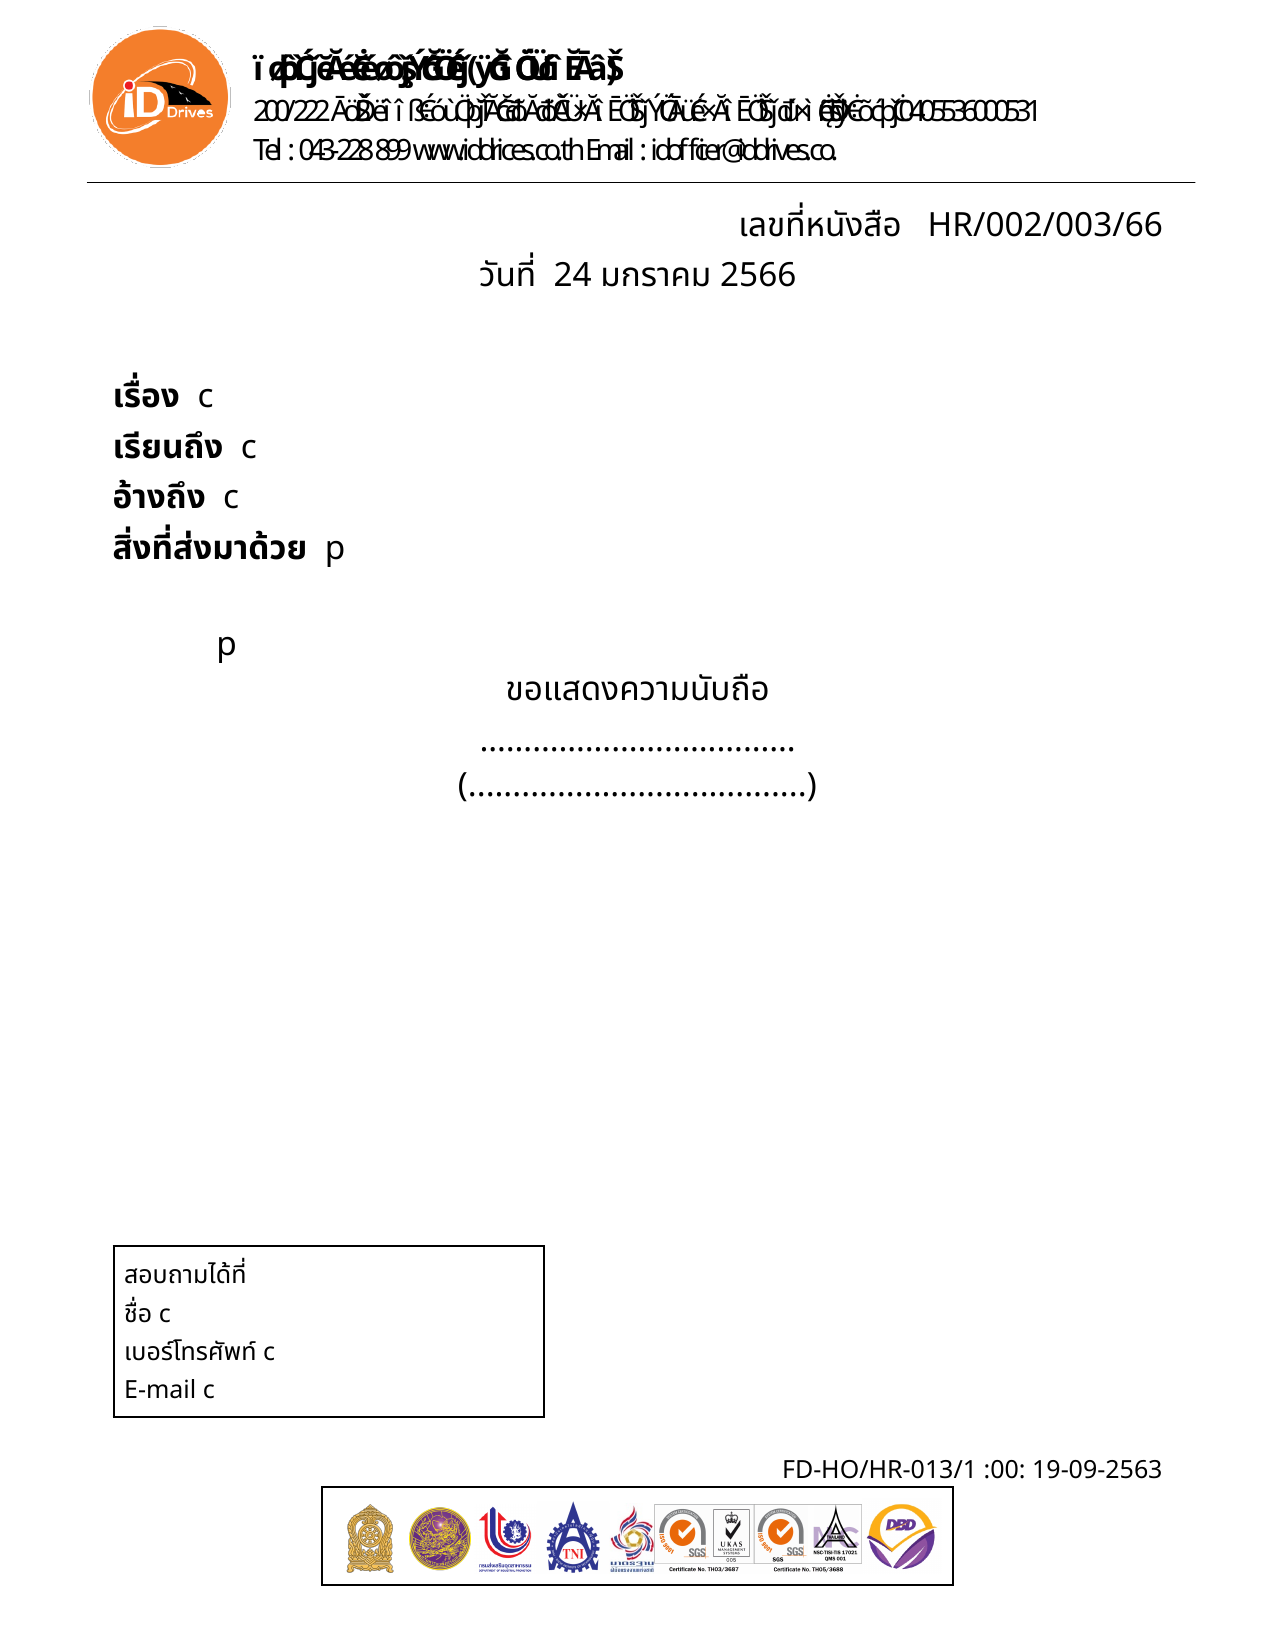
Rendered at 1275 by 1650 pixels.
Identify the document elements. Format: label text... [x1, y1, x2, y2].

text เลขที่หนังสือ HR/002/003/66 [187, 75, 1162, 251]
text (......................................) [112, 761, 1162, 807]
text วันที่ 24 มกราคม 2566 [112, 251, 1162, 302]
text เรื่อง c [112, 372, 1162, 423]
text เรียนถึง c [112, 423, 1162, 473]
text สิ่งที่ส่งมาด้วย p [112, 524, 1162, 574]
picture [333, 1498, 942, 1574]
text ……………………………… [112, 716, 1162, 761]
text ขอแสดงความนับถือ [112, 665, 1162, 716]
text อ้างถึง c [112, 473, 1162, 524]
text p [112, 620, 1162, 665]
